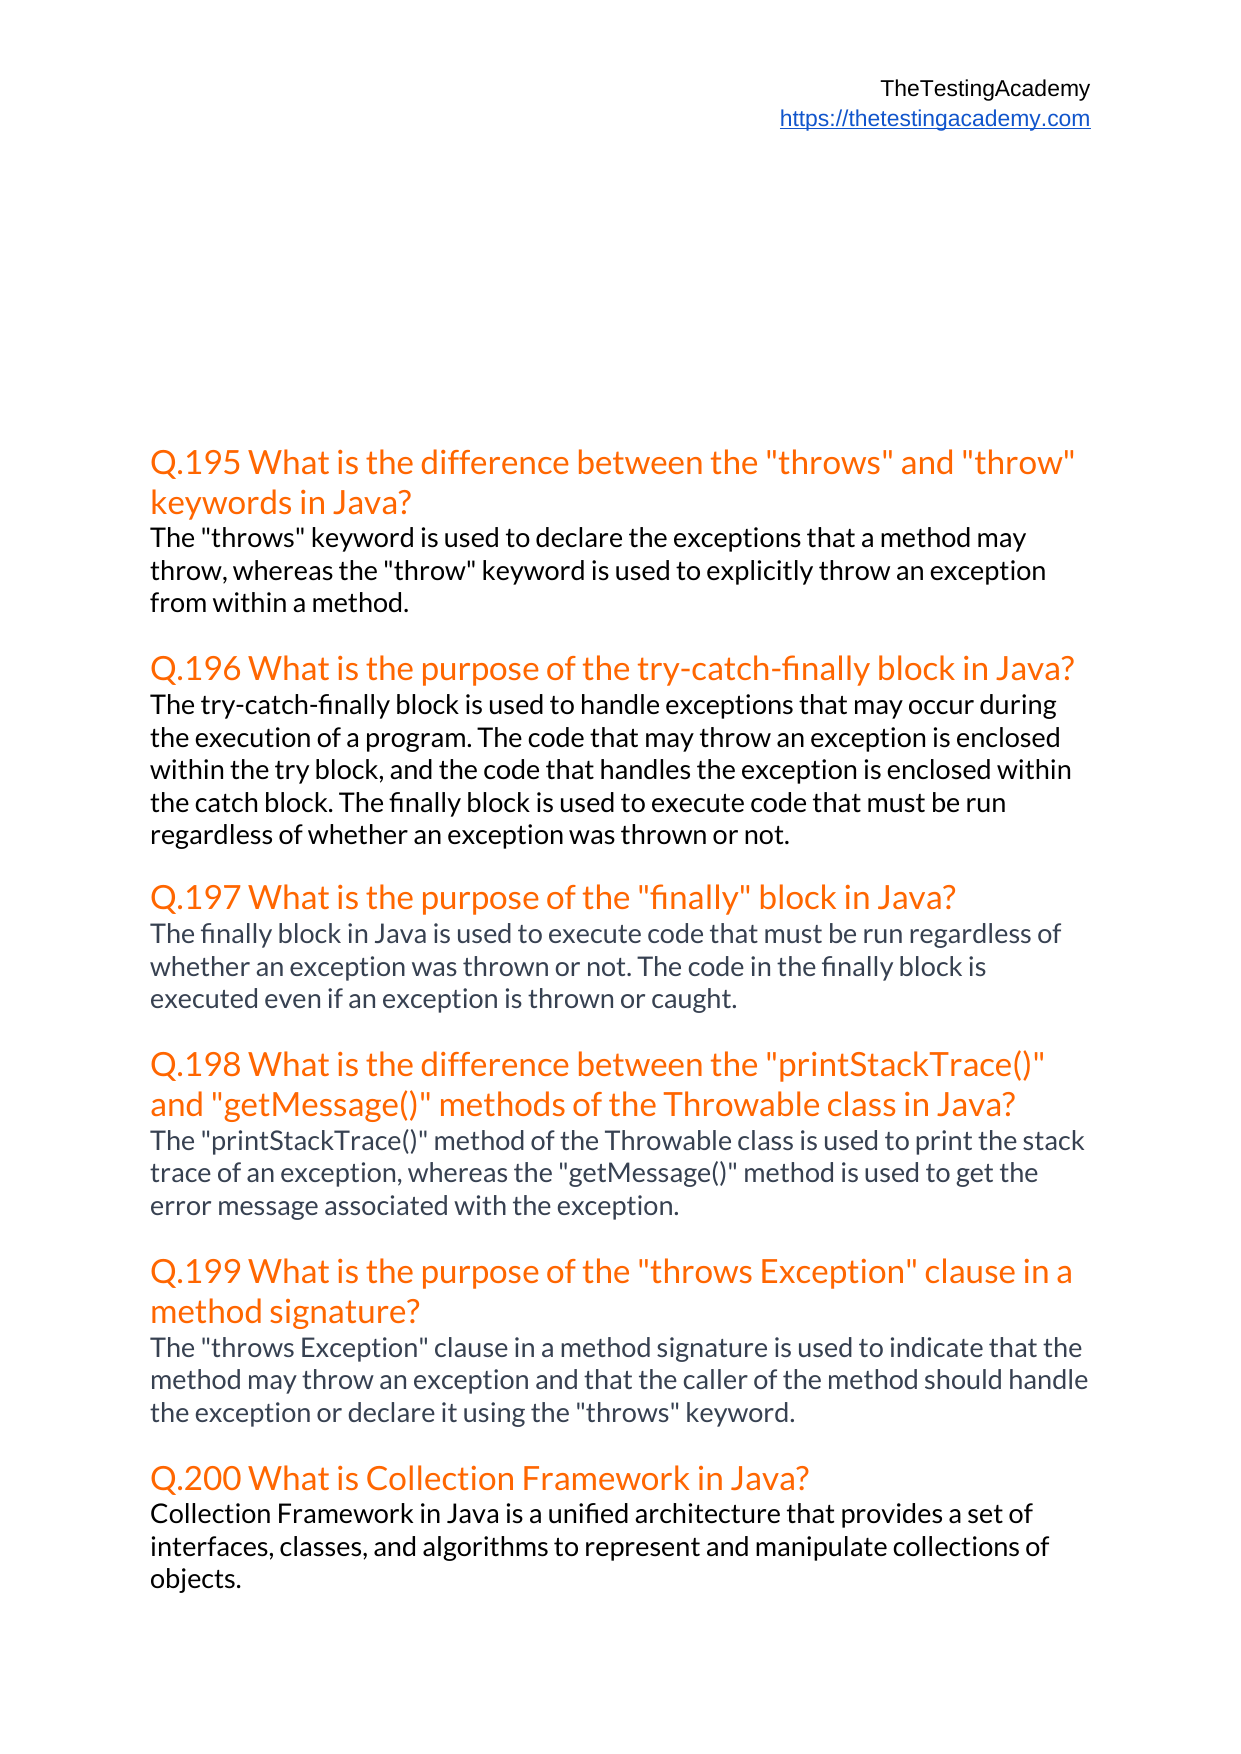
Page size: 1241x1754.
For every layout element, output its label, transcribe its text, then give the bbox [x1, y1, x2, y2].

text Q.199 What is the purpose of the "throws Exception" clause in a method signature? [150, 1250, 1090, 1330]
text The "throws Exception" clause in a method signature is used to indicate that the method may throw an exception and that the caller of the method should handle the exception or declare it using the "throws" keyword. [150, 1330, 1090, 1428]
text Collection Framework in Java is a unified architecture that provides a set of interfaces, classes, and algorithms to represent and manipulate collections of objects. [150, 1497, 1090, 1594]
text Q.195 What is the difference between the "throws" and "throw" keywords in Java? [150, 441, 1090, 521]
text The try-catch-finally block is used to handle exceptions that may occur during the execution of a program. The code that may throw an exception is enclosed within the try block, and the code that handles the exception is enclosed within the catch block. The finally block is used to execute code that must be run regardless of whether an exception was thrown or not. [150, 688, 1090, 850]
text Q.198 What is the difference between the "printStackTrace()" and "getMessage()" methods of the Throwable class in Java? [150, 1043, 1090, 1123]
text The finally block in Java is used to execute code that must be run regardless of whether an exception was thrown or not. The code in the finally block is executed even if an exception is thrown or caught. [150, 917, 1090, 1014]
text The "throws" keyword is used to declare the exceptions that a method may throw, whereas the "throw" keyword is used to explicitly throw an exception from within a method. [150, 521, 1090, 619]
text Q.200 What is Collection Framework in Java? [150, 1457, 1090, 1497]
text Q.196 What is the purpose of the try-catch-finally block in Java? [150, 648, 1090, 688]
text Q.197 What is the purpose of the "finally" block in Java? [150, 877, 1090, 917]
text The "printStackTrace()" method of the Throwable class is used to print the stack trace of an exception, whereas the "getMessage()" method is used to get the error message associated with the exception. [150, 1123, 1090, 1221]
